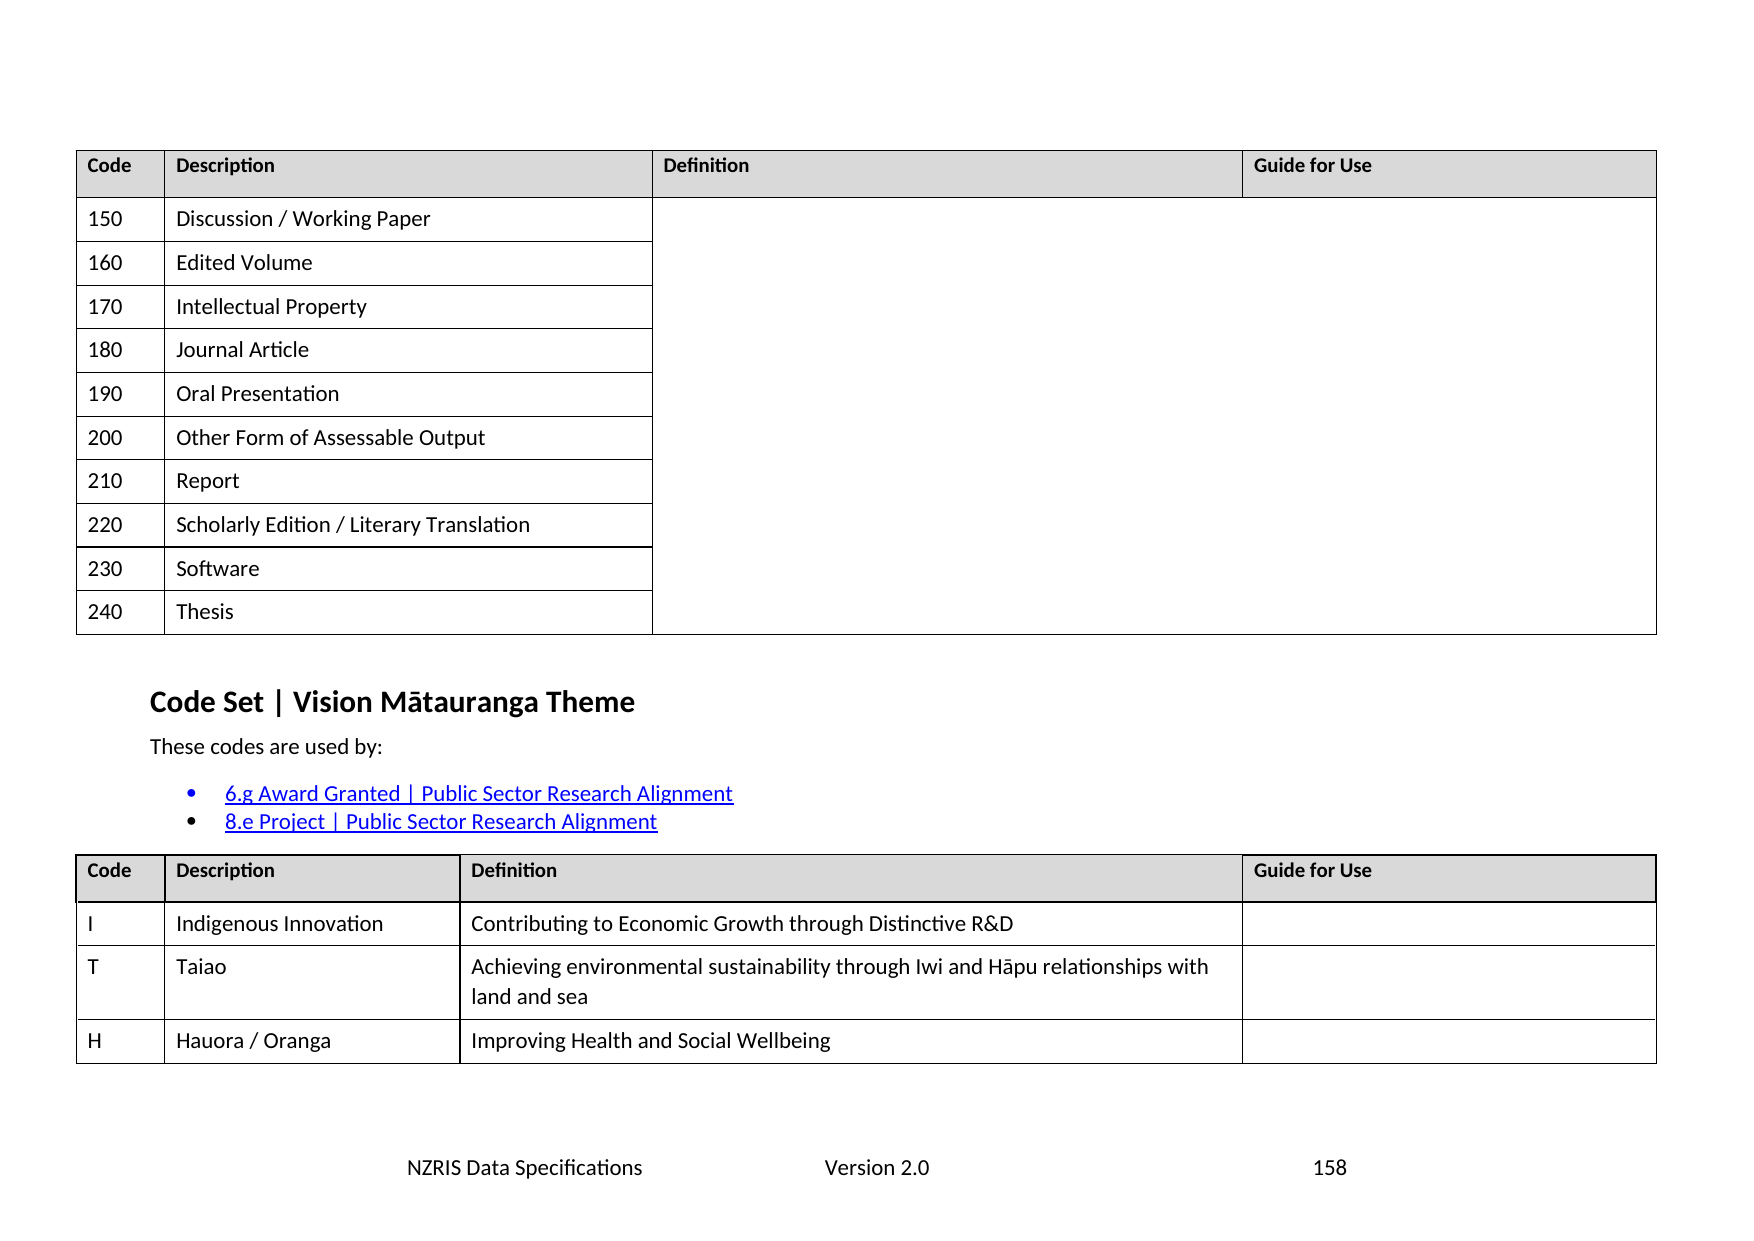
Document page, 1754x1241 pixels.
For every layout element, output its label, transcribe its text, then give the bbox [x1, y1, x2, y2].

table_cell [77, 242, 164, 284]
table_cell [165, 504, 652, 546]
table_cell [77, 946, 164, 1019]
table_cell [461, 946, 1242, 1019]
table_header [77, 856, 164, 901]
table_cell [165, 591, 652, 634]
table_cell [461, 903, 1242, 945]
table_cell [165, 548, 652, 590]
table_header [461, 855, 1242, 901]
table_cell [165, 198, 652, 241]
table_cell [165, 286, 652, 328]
subtitle Code Set | Vision Mātauranga Theme [150, 682, 1604, 720]
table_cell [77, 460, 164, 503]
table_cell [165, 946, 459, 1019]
list 6.g Award Granted | Public Sector Research Alignment [187, 779, 1604, 807]
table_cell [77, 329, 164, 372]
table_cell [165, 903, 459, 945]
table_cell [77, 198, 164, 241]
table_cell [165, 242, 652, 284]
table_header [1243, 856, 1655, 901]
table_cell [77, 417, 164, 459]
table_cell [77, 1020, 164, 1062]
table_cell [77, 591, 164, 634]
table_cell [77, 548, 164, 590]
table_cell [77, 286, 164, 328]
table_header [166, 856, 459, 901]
text These codes are used by: [150, 732, 1604, 760]
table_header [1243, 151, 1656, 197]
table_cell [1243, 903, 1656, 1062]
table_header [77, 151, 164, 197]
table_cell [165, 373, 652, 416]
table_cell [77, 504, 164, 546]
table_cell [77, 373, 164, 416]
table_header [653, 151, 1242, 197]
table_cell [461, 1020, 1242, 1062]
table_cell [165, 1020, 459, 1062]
list 8.e Project | Public Sector Research Alignment [187, 807, 1604, 835]
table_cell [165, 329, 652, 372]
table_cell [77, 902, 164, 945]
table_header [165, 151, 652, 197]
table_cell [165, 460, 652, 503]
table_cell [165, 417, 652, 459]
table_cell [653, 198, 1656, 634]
